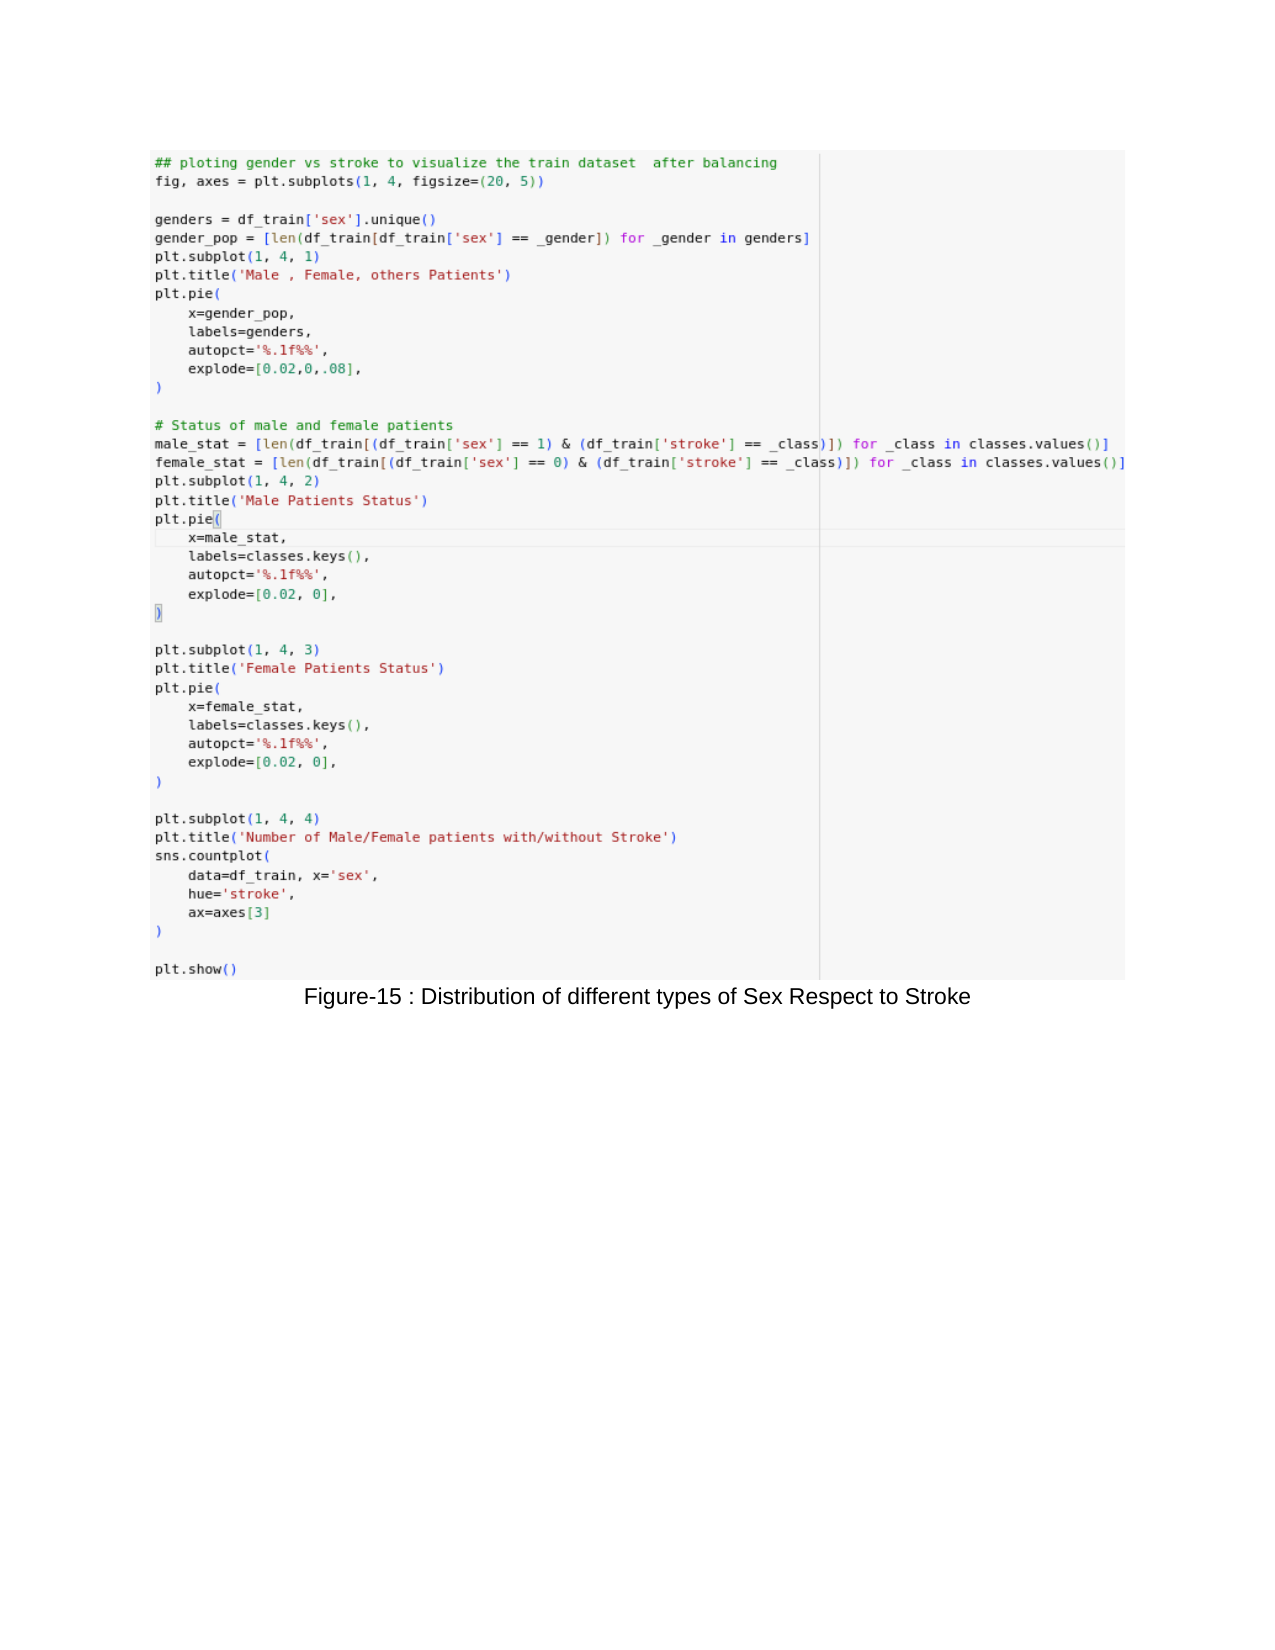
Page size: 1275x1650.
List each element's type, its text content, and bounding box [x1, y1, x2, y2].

picture [150, 150, 1125, 980]
text Figure-15 : Distribution of different types of Sex Respect to Stroke [150, 983, 1125, 1009]
